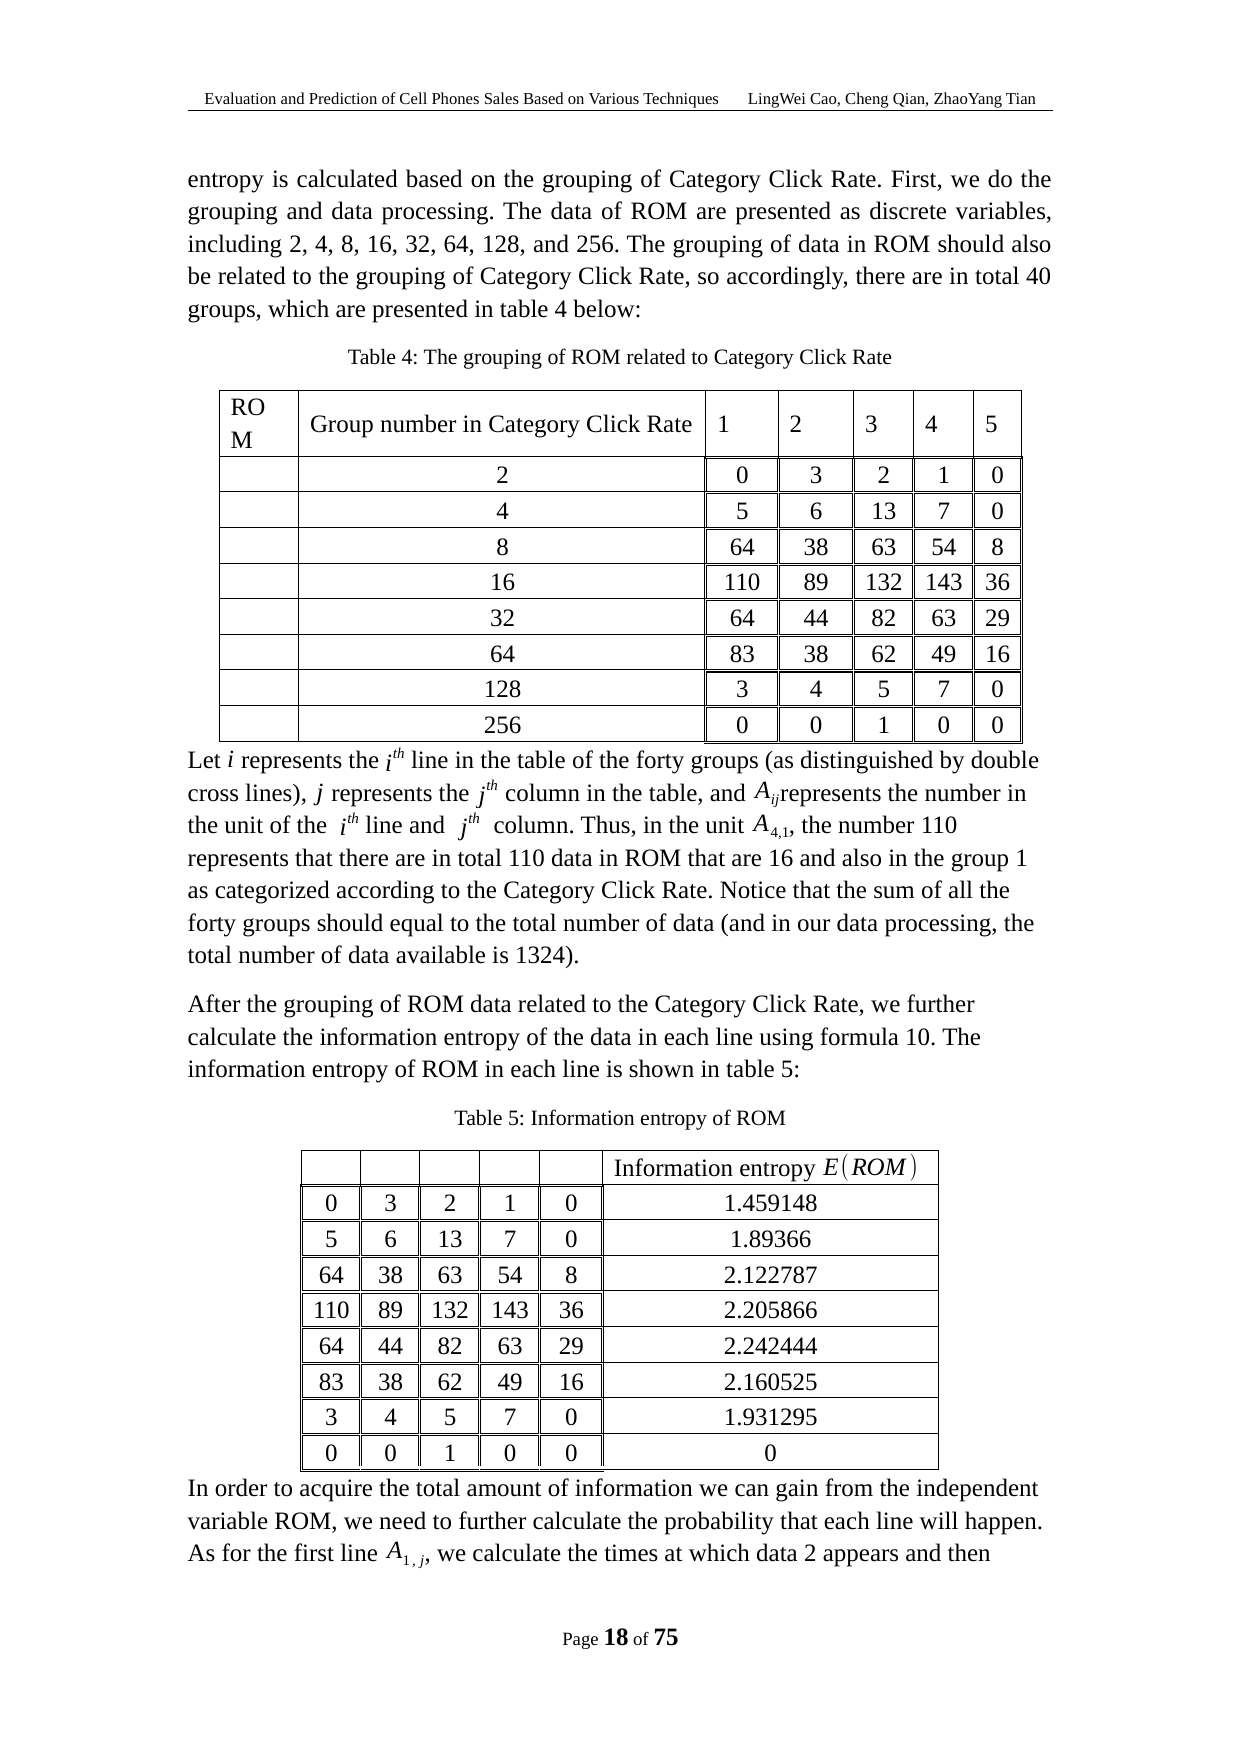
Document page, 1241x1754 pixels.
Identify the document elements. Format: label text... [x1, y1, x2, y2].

table_cell 1.89366 [604, 1220, 938, 1255]
table_cell 8 [299, 528, 704, 562]
table_header ROM [220, 391, 298, 456]
table_cell 7 [915, 494, 972, 527]
table_cell 2.122787 [604, 1256, 938, 1290]
table_cell 63 [421, 1258, 478, 1290]
table_cell 0 [541, 1187, 601, 1219]
table_cell 13 [421, 1222, 478, 1255]
table_cell 0 [480, 1433, 540, 1468]
table_cell 82 [855, 601, 912, 634]
table_cell 110 [707, 566, 777, 598]
table_cell 64 [707, 530, 777, 562]
table_cell 62 [855, 637, 912, 669]
table_cell 2.160525 [604, 1363, 938, 1397]
table_cell 49 [481, 1365, 538, 1397]
table_header [540, 1151, 602, 1183]
table_cell 38 [780, 637, 852, 669]
table_cell 132 [855, 566, 912, 598]
table_cell [220, 492, 298, 527]
table_cell [220, 457, 298, 491]
table_header 4 [914, 391, 973, 456]
table_cell 1 [855, 708, 912, 741]
table_cell [220, 706, 298, 741]
table_cell [220, 599, 298, 634]
table_cell 1 [420, 1433, 480, 1468]
table_cell 5 [303, 1222, 359, 1255]
table_cell 64 [303, 1258, 359, 1290]
table_cell 89 [780, 566, 852, 598]
table_cell 0 [541, 1400, 601, 1433]
table_cell 54 [481, 1258, 538, 1290]
table_cell 0 [975, 673, 1020, 705]
table_cell 63 [481, 1329, 538, 1362]
table_cell 1 [915, 459, 972, 491]
table_cell 38 [362, 1365, 418, 1397]
text Table 4: The grouping of ROM related to Category Click Rate [187, 341, 1053, 373]
table_cell 0 [302, 1433, 361, 1468]
table_cell 16 [541, 1365, 601, 1397]
table_cell 63 [915, 601, 972, 634]
table_header 2 [779, 391, 853, 456]
table_cell 4 [299, 492, 704, 527]
table_cell 143 [915, 566, 972, 598]
table_cell 0 [540, 1436, 602, 1468]
table_cell 132 [421, 1294, 478, 1326]
table_cell 0 [303, 1187, 359, 1219]
table_cell 2.242444 [604, 1327, 938, 1362]
table_cell 38 [362, 1258, 418, 1290]
table_cell 29 [975, 601, 1020, 634]
table_cell 0 [541, 1222, 601, 1255]
table_cell 44 [362, 1329, 418, 1362]
table_cell 0 [361, 1433, 420, 1468]
table_cell 0 [975, 494, 1020, 527]
table_cell 5 [421, 1400, 478, 1433]
table_cell 1.931295 [604, 1398, 938, 1433]
table_cell 0 [602, 1434, 938, 1468]
table_header 3 [854, 391, 913, 456]
text After the grouping of ROM data related to the Category Click Rate, we further calculate the information entropy of the data in each line using formula 10. The information entropy of ROM in each line is shown in table 5: [187, 987, 1053, 1085]
table_header 5 [974, 391, 1021, 456]
table_cell 62 [421, 1365, 478, 1397]
table_cell 128 [299, 670, 704, 705]
table_cell 63 [855, 530, 912, 562]
table_cell 7 [481, 1222, 538, 1255]
table_cell 7 [481, 1400, 538, 1433]
table_cell 2 [299, 457, 704, 491]
table_cell 0 [707, 708, 777, 741]
table_cell 16 [975, 637, 1020, 669]
table_cell 82 [421, 1329, 478, 1362]
table_cell 2.205866 [604, 1291, 938, 1326]
table_cell 89 [362, 1294, 418, 1326]
table_cell 1 [481, 1187, 538, 1219]
table_cell 7 [915, 673, 972, 705]
table_cell 64 [303, 1329, 359, 1362]
table_header [480, 1151, 539, 1183]
table_cell 1.459148 [604, 1185, 938, 1219]
table_cell 54 [915, 530, 972, 562]
table_cell [220, 670, 298, 705]
table_cell 0 [707, 459, 777, 491]
table_header Group number in Category Click Rate [299, 391, 705, 456]
table_cell 8 [541, 1258, 601, 1290]
table_cell 0 [975, 708, 1020, 741]
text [187, 1472, 1053, 1569]
table_header 1 [706, 391, 778, 456]
table_cell 3 [707, 673, 777, 705]
table_cell 0 [915, 708, 972, 741]
table_cell 49 [915, 637, 972, 669]
table_header [302, 1151, 360, 1183]
table_cell 3 [303, 1400, 359, 1433]
table_cell 64 [707, 601, 777, 634]
table_cell 2 [855, 459, 912, 491]
table_cell 36 [541, 1294, 601, 1326]
table_cell 3 [780, 459, 852, 491]
table_cell 32 [299, 599, 704, 634]
text Let represents the line in the table of the forty groups (as distinguished by double cross lines), represents the column in the table, and represents the number in the unit of the line and column. Thus, in the unit , the number 110 represents that there are in total 110 data in ROM that are 16 and also in the group 1 as categorized according to the Category Click Rate. Notice that the sum of all the forty groups should equal to the total number of data (and in our data processing, the total number of data available is 1324). [187, 744, 1053, 971]
table_cell 0 [780, 708, 852, 741]
table_header [420, 1151, 479, 1183]
table_header [361, 1151, 419, 1183]
table_cell 4 [780, 673, 852, 705]
table_cell 83 [303, 1365, 359, 1397]
table_header Information entropy [603, 1151, 938, 1183]
table_cell 6 [362, 1222, 418, 1255]
table_cell 110 [303, 1294, 359, 1326]
table_cell 13 [855, 494, 912, 527]
table_cell 3 [362, 1187, 418, 1219]
table_cell 36 [975, 566, 1020, 598]
table_cell 4 [362, 1400, 418, 1433]
table_cell [220, 528, 298, 562]
table_cell 6 [780, 494, 852, 527]
text Table 5: Information entropy of ROM [187, 1101, 1053, 1134]
table_cell 2 [421, 1187, 478, 1219]
table_cell 16 [299, 564, 704, 598]
table_cell [220, 564, 298, 598]
table_cell 38 [780, 530, 852, 562]
table_cell 29 [541, 1329, 601, 1362]
table_cell 8 [975, 530, 1020, 562]
table_cell 83 [707, 637, 777, 669]
table_cell 44 [780, 601, 852, 634]
table_cell 64 [299, 635, 704, 669]
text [187, 162, 1053, 324]
table_cell 5 [707, 494, 777, 527]
table_cell 143 [481, 1294, 538, 1326]
table_cell 256 [299, 706, 704, 741]
table_cell 5 [855, 673, 912, 705]
table_cell 0 [975, 459, 1020, 491]
table_cell [220, 635, 298, 669]
